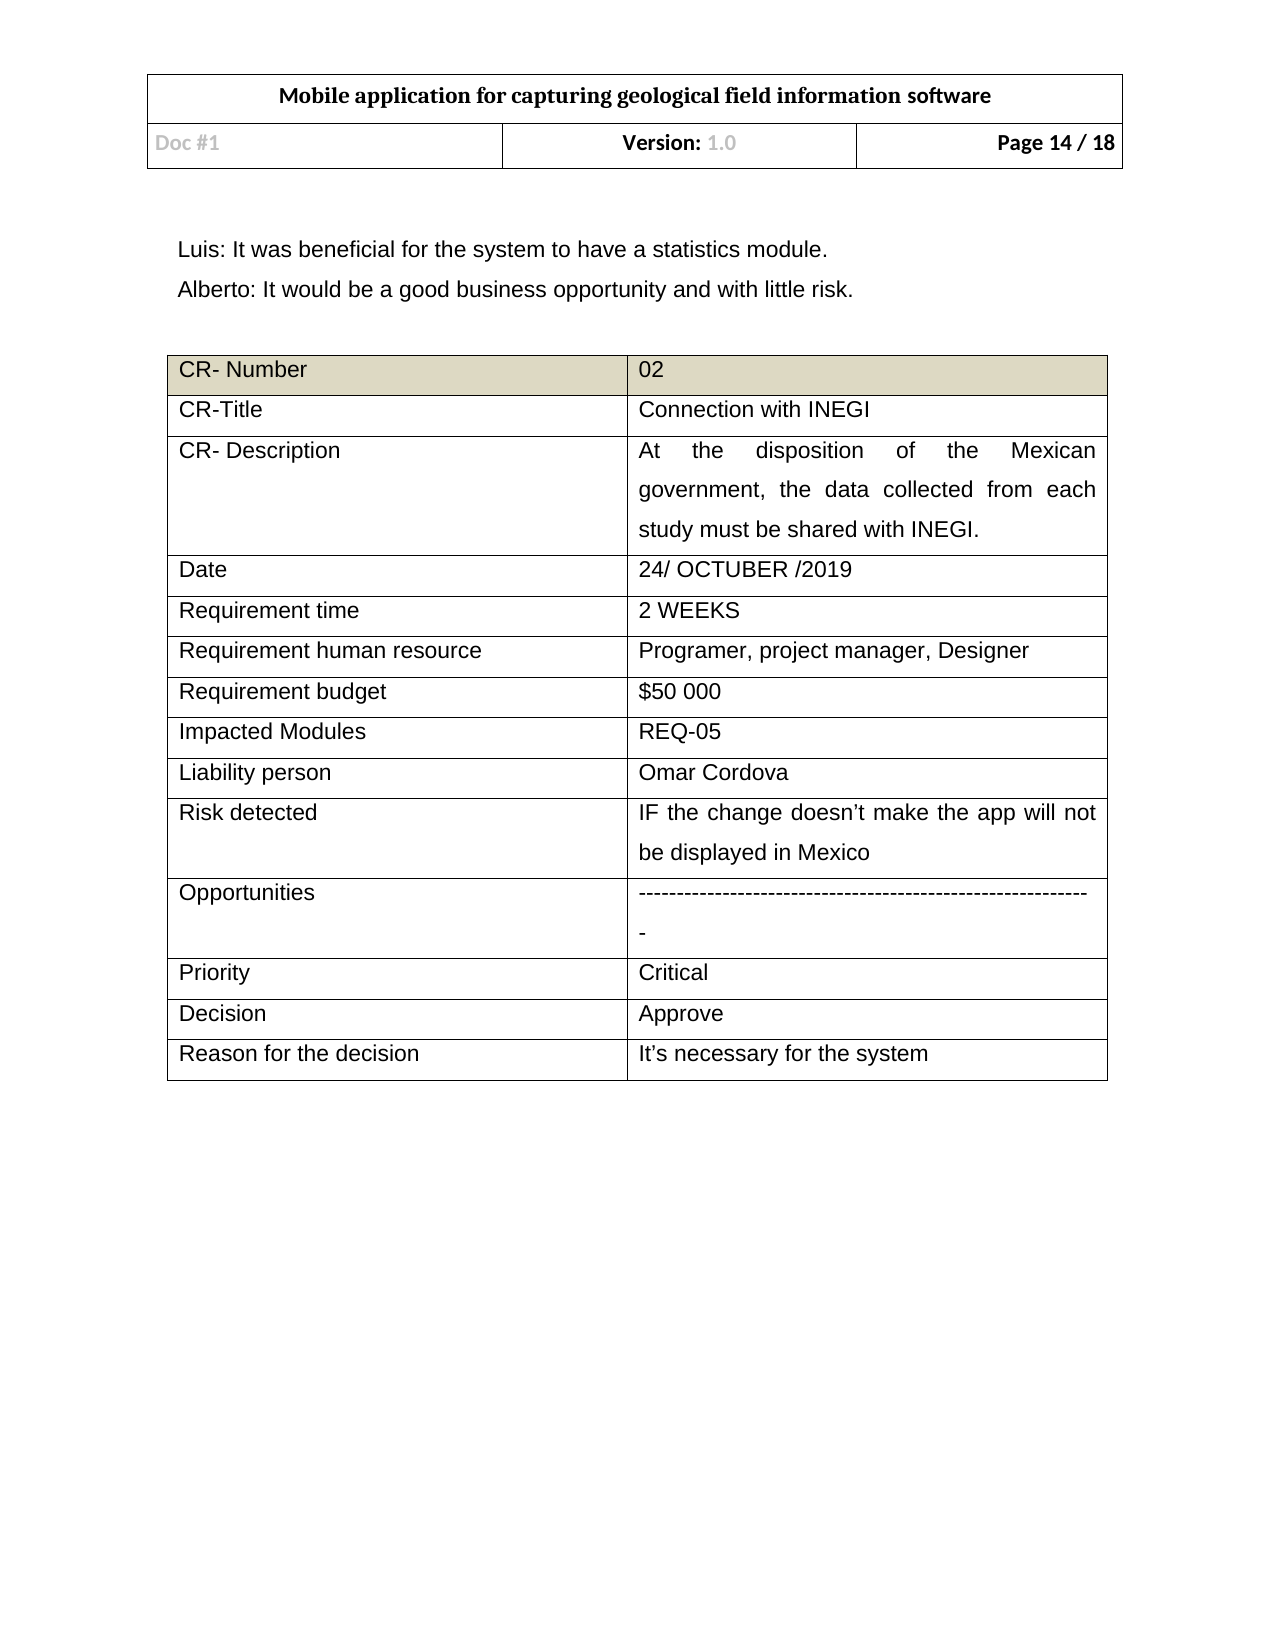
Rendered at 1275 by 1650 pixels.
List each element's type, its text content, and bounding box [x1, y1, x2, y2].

table_cell Requirement human resource [168, 637, 627, 677]
text Alberto: It would be a good business opportunity and with little risk. [177, 276, 1098, 302]
table_cell REQ-05 [628, 718, 1107, 758]
table_cell Approve [628, 1000, 1107, 1039]
text Luis: It was beneficial for the system to have a statistics module. [177, 236, 1098, 262]
table_cell Reason for the decision [168, 1040, 627, 1080]
table_cell Date [168, 556, 627, 596]
table_cell Liability person [168, 759, 627, 798]
table_cell Omar Cordova [628, 759, 1107, 798]
table_cell Requirement time [168, 597, 627, 636]
table_cell Risk detected [168, 799, 627, 878]
table_header CR- Number [168, 356, 627, 395]
table_cell At the disposition of the Mexican government, the data collected from each study must be shared with INEGI. [628, 437, 1107, 555]
table_cell Decision [168, 1000, 627, 1039]
table_cell It’s necessary for the system [628, 1040, 1107, 1080]
table_cell ------------------------------------------------------------ [628, 879, 1107, 958]
table_cell $50 000 [628, 678, 1107, 717]
table_cell Opportunities [168, 879, 627, 958]
table_cell 24/ OCTUBER /2019 [628, 556, 1107, 596]
table_cell Critical [628, 959, 1107, 999]
table_cell Connection with INEGI [628, 396, 1107, 436]
table_cell IF the change doesn’t make the app will not be displayed in Mexico [628, 799, 1107, 878]
table_cell 2 WEEKS [628, 597, 1107, 636]
table_cell CR- Description [168, 437, 627, 555]
table_cell Requirement budget [168, 678, 627, 717]
table_header 02 [628, 356, 1107, 395]
table_cell CR-Title [168, 396, 627, 436]
table_cell Priority [168, 959, 627, 999]
table_cell Impacted Modules [168, 718, 627, 758]
table_cell Programer, project manager, Designer [628, 637, 1107, 677]
